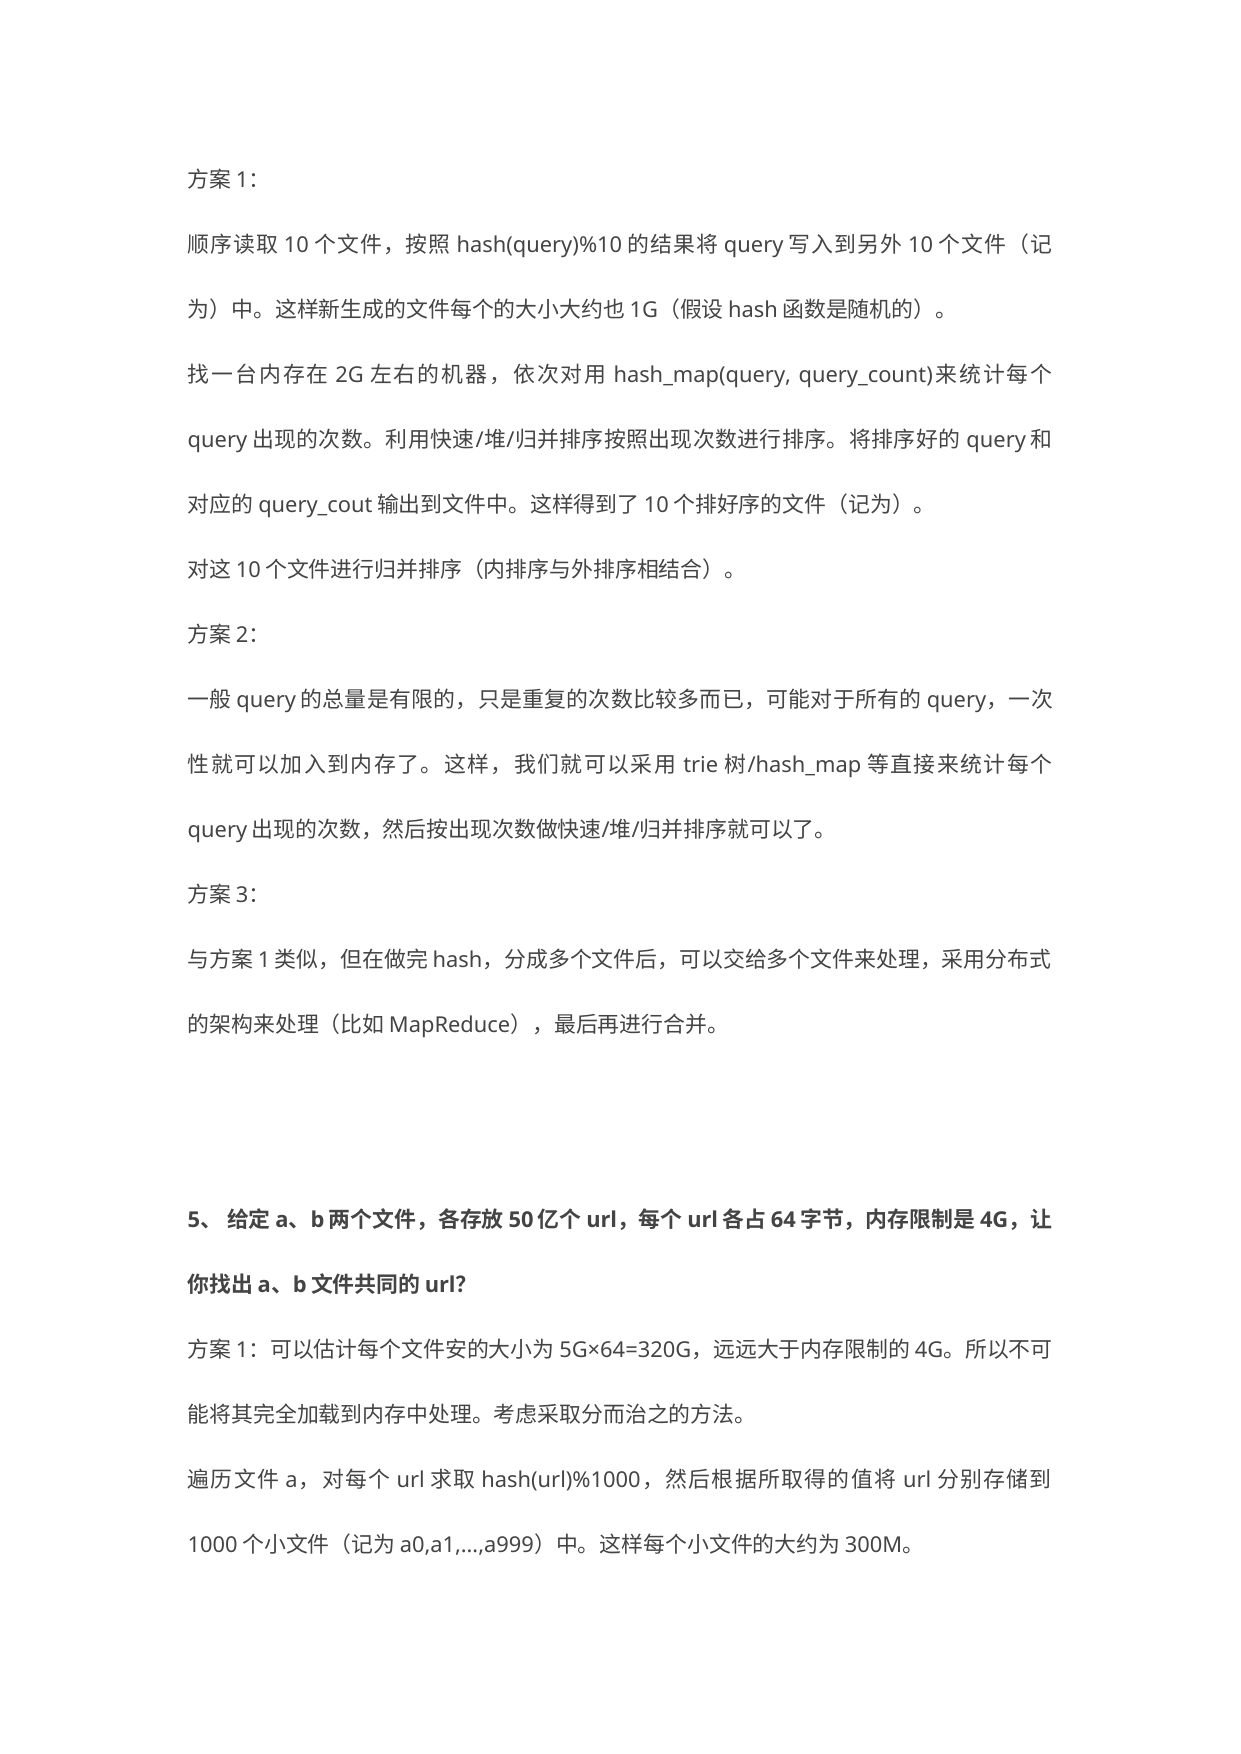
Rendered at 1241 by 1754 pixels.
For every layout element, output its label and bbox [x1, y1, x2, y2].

text [187, 162, 1053, 1559]
